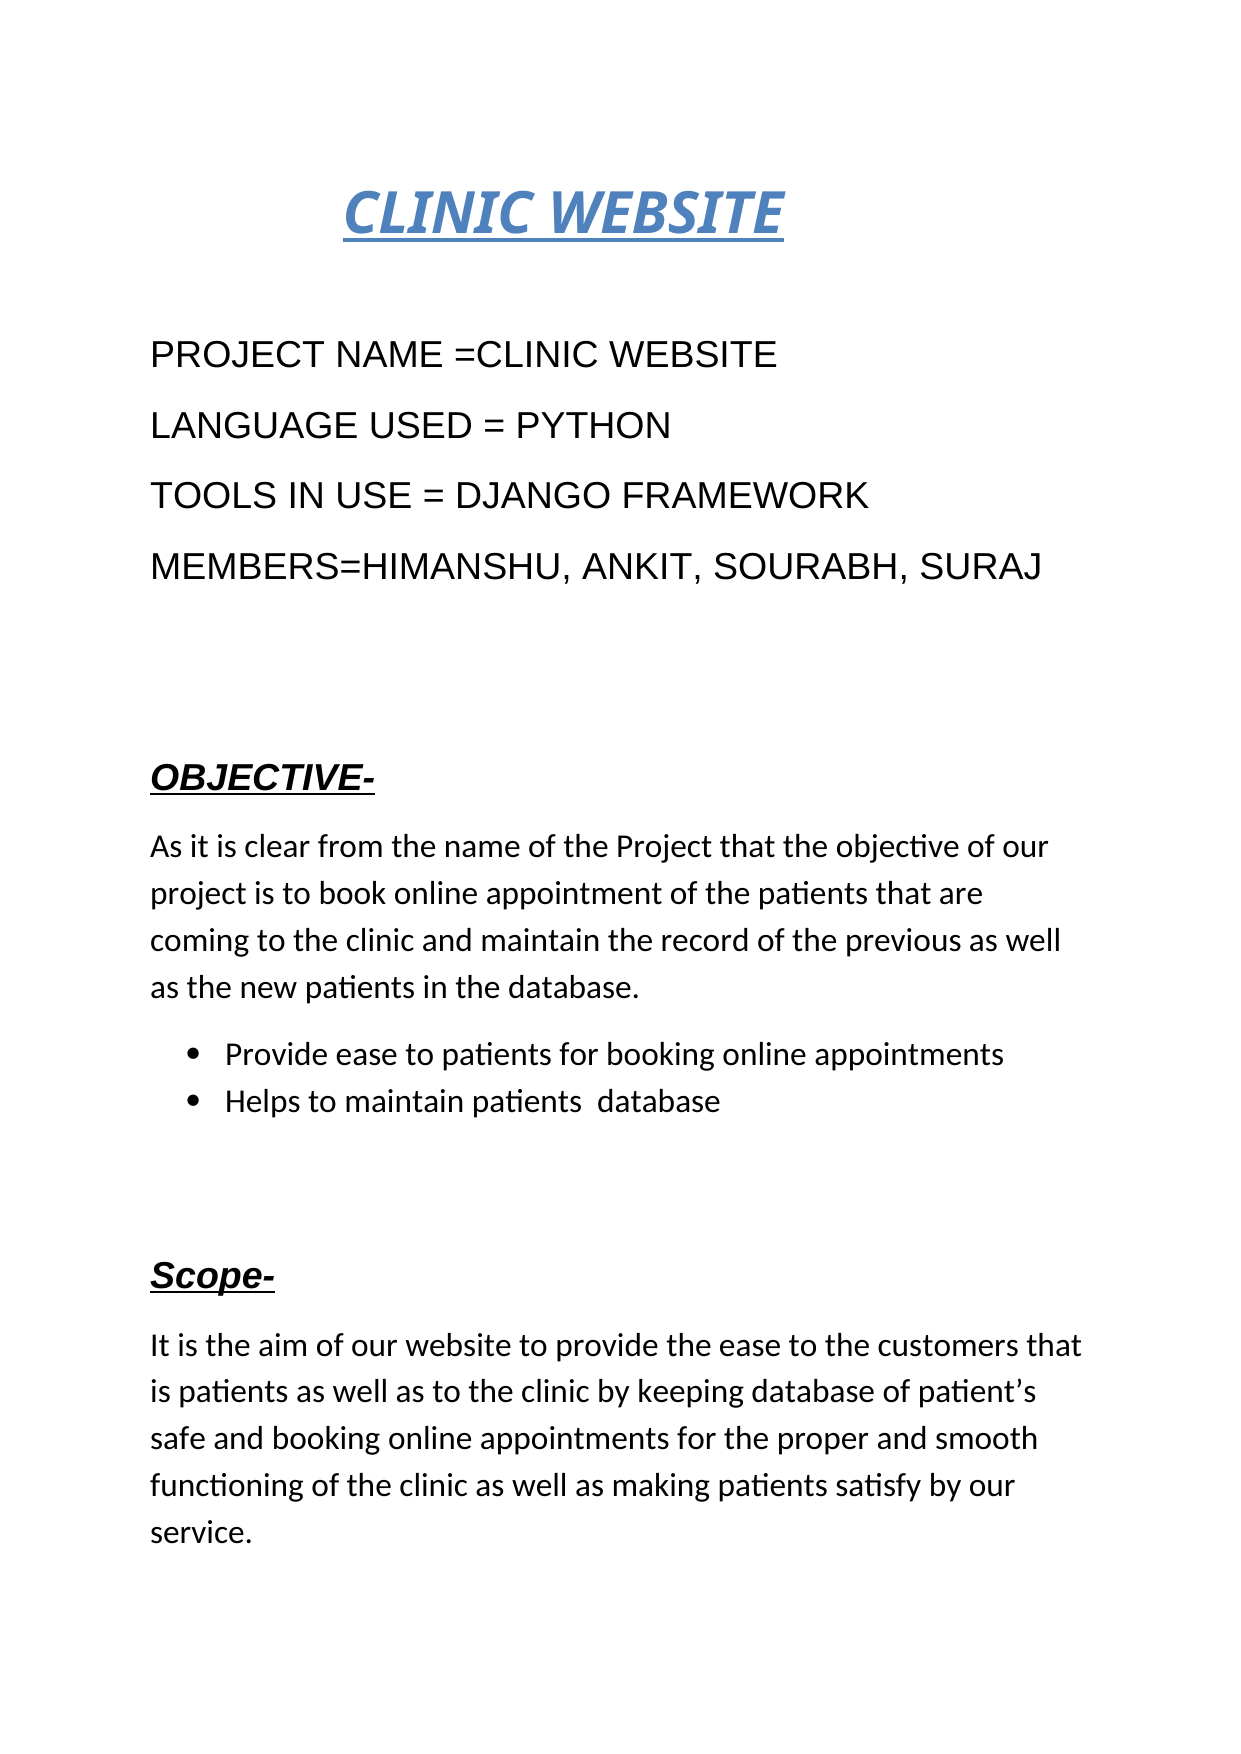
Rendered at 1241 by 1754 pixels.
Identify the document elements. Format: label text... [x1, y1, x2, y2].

text LANGUAGE USED = PYTHON [150, 403, 1090, 446]
text Scope- [150, 1253, 1090, 1296]
text It is the aim of our website to provide the ease to the customers that is patients as well as to the clinic by keeping database of patient’s safe and booking online appointments for the proper and smooth functioning of the clinic as well as making patients satisfy by our service. [150, 1324, 1090, 1551]
text PROJECT NAME =CLINIC WEBSITE [150, 333, 1090, 376]
text MEMBERS=HIMANSHU, ANKIT, SOURABH, SURAJ [150, 544, 1090, 587]
text OBJECTIVE- [150, 755, 1090, 798]
subtitle CLINIC WEBSITE [150, 171, 1090, 250]
text TOOLS IN USE = DJANGO FRAMEWORK [150, 473, 1090, 517]
list Helps to maintain patients database [187, 1080, 1090, 1121]
text As it is clear from the name of the Project that the objective of our project is to book online appointment of the patients that are coming to the clinic and maintain the record of the previous as well as the new patients in the database. [150, 826, 1090, 1007]
list Provide ease to patients for booking online appointments [187, 1033, 1090, 1074]
